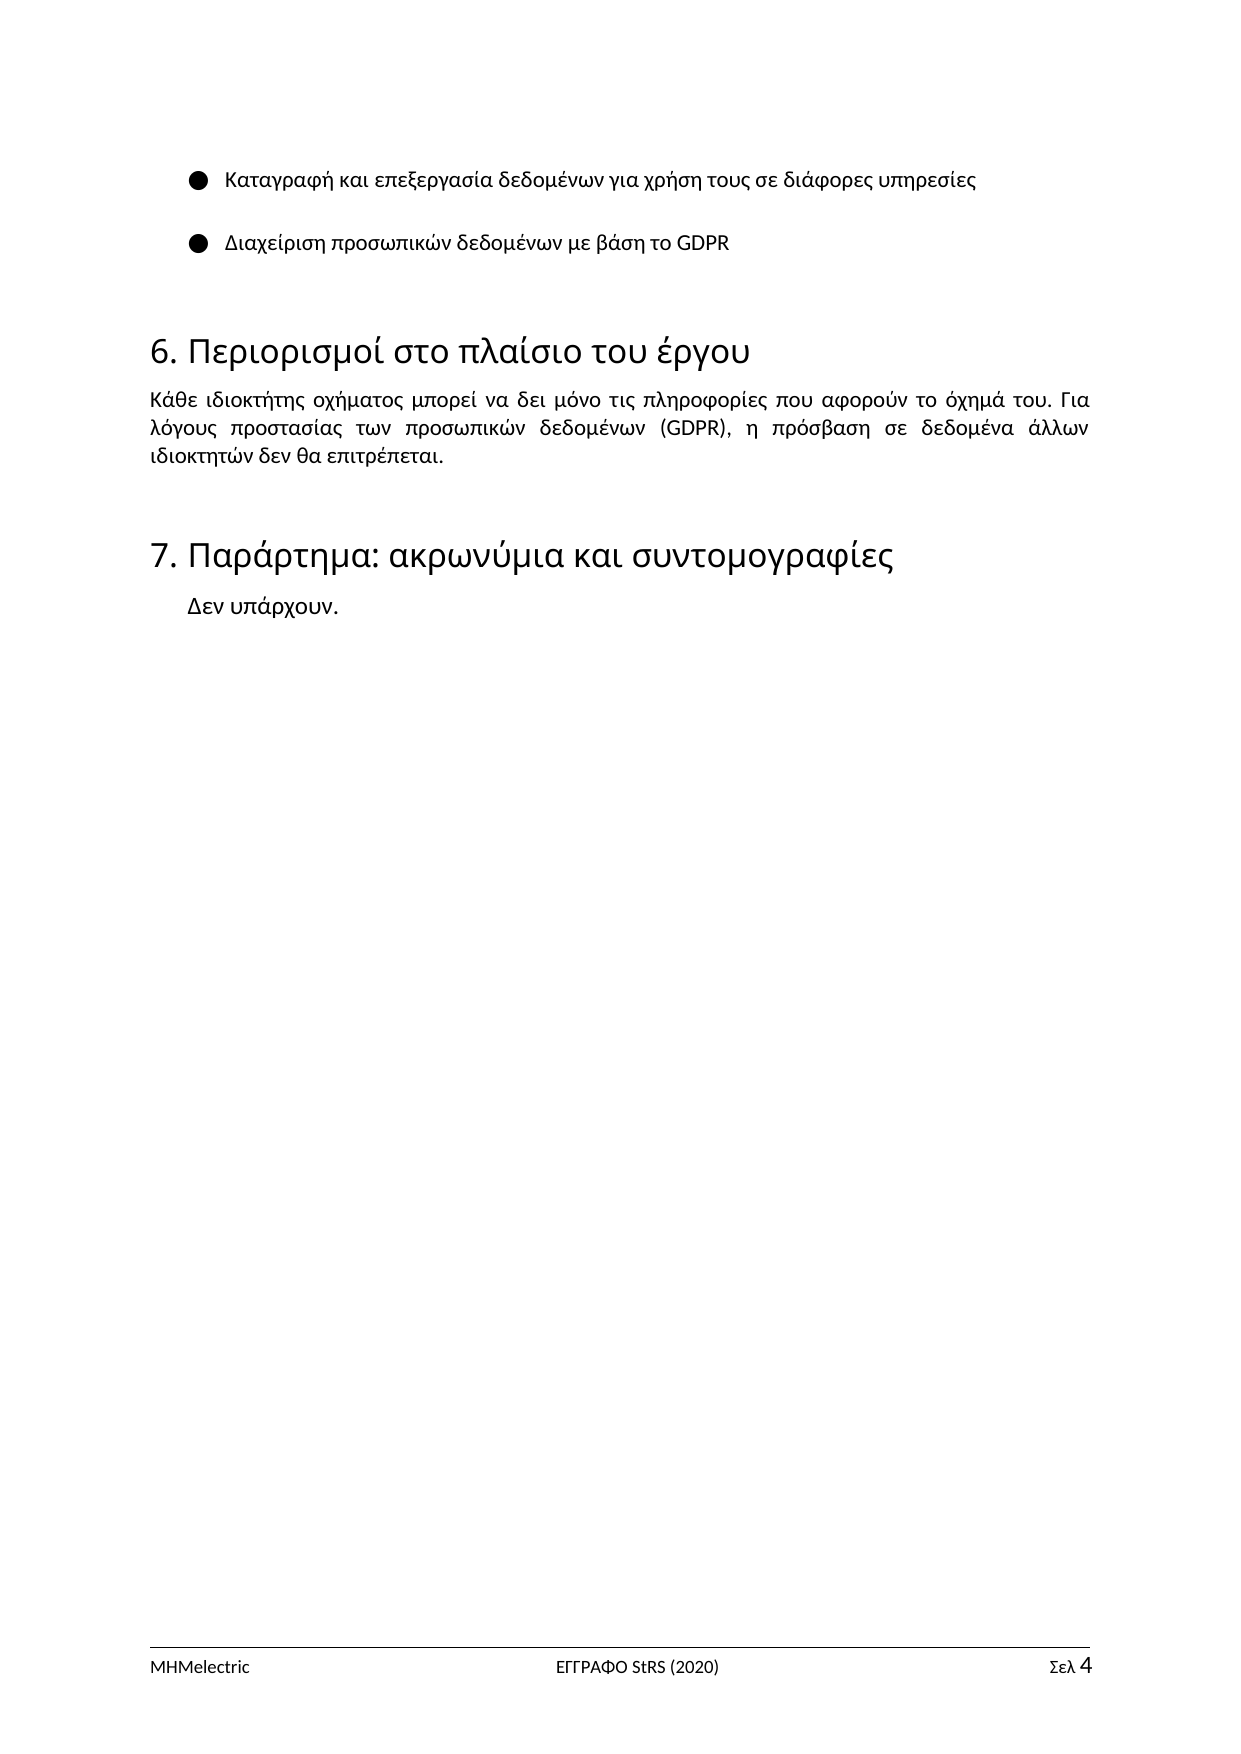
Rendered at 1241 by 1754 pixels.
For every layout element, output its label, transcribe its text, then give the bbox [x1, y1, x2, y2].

subtitle Περιορισμοί στο πλαίσιο του έργου [150, 327, 1090, 373]
list Καταγραφή και επεξεργασία δεδομένων για χρήση τους σε διάφορες υπηρεσίες [187, 150, 1090, 201]
text Κάθε ιδιοκτήτης οχήματος μπορεί να δει μόνο τις πληροφορίες που αφορούν το όχημά του. Για λόγους προστασίας των προσωπικών δεδομένων (GDPR), η πρόσβαση σε δεδομένα άλλων ιδιοκτητών δεν θα επιτρέπεται. [150, 385, 1090, 469]
text Δεν υπάρχουν. [187, 590, 1090, 620]
list Διαχείριση προσωπικών δεδομένων με βάση το GDPR [187, 214, 1090, 265]
subtitle Παράρτημα: ακρωνύμια και συντομογραφίες [150, 532, 1090, 577]
